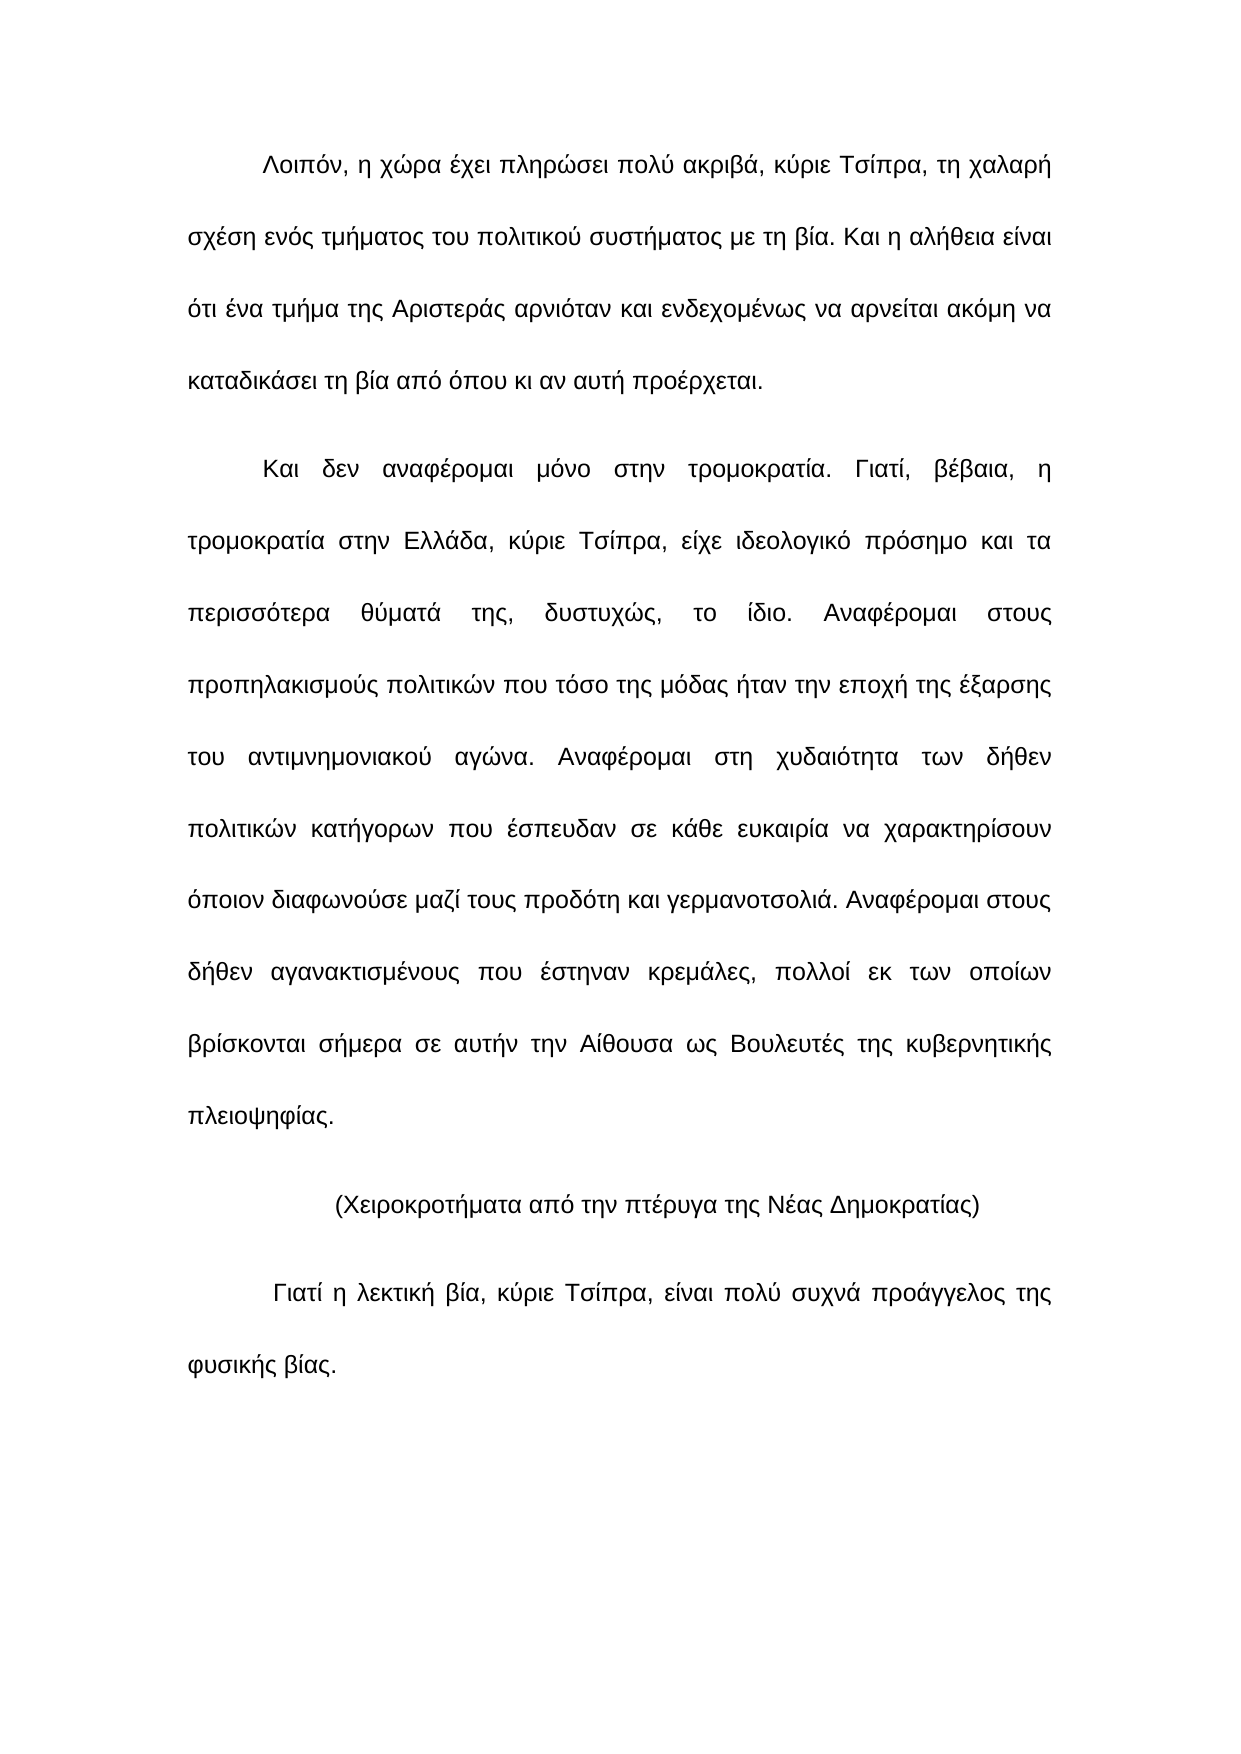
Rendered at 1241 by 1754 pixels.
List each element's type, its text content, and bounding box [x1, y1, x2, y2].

text Και δεν αναφέρομαι μόνο στην τρομοκρατία. Γιατί, βέβαια, η τρομοκρατία στην Ελλάδα, κύριε Τσίπρα, είχε ιδεολογικό πρόσημο και τα περισσότερα θύματά της, δυστυχώς, το ίδιο. Αναφέρομαι στους προπηλακισμούς πολιτικών που τόσο της μόδας ήταν την εποχή της έξαρσης του αντιμνημονιακού αγώνα. Αναφέρομαι στη χυδαιότητα των δήθεν πολιτικών κατήγορων που έσπευδαν σε κάθε ευκαιρία να χαρακτηρίσουν όποιον διαφωνούσε μαζί τους προδότη και γερμανοτσολιά. Αναφέρομαι στους δήθεν αγανακτισμένους που έστηναν κρεμάλες, πολλοί εκ των οποίων βρίσκονται σήμερα σε αυτήν την Αίθουσα ως Βουλευτές της κυβερνητικής πλειοψηφίας. [187, 454, 1053, 1130]
text Γιατί η λεκτική βία, κύριε Τσίπρα, είναι πολύ συχνά προάγγελος της φυσικής βίας. [187, 1278, 1053, 1379]
text (Χειροκροτήματα από την πτέρυγα της Νέας Δημοκρατίας) [187, 1189, 1053, 1218]
text Λοιπόν, η χώρα έχει πληρώσει πολύ ακριβά, κύριε Τσίπρα, τη χαλαρή σχέση ενός τμήματος του πολιτικού συστήματος με τη βία. Και η αλήθεια είναι ότι ένα τμήμα της Αριστεράς αρνιόταν και ενδεχομένως να αρνείται ακόμη να καταδικάσει τη βία από όπου κι αν αυτή προέρχεται. [187, 150, 1053, 394]
